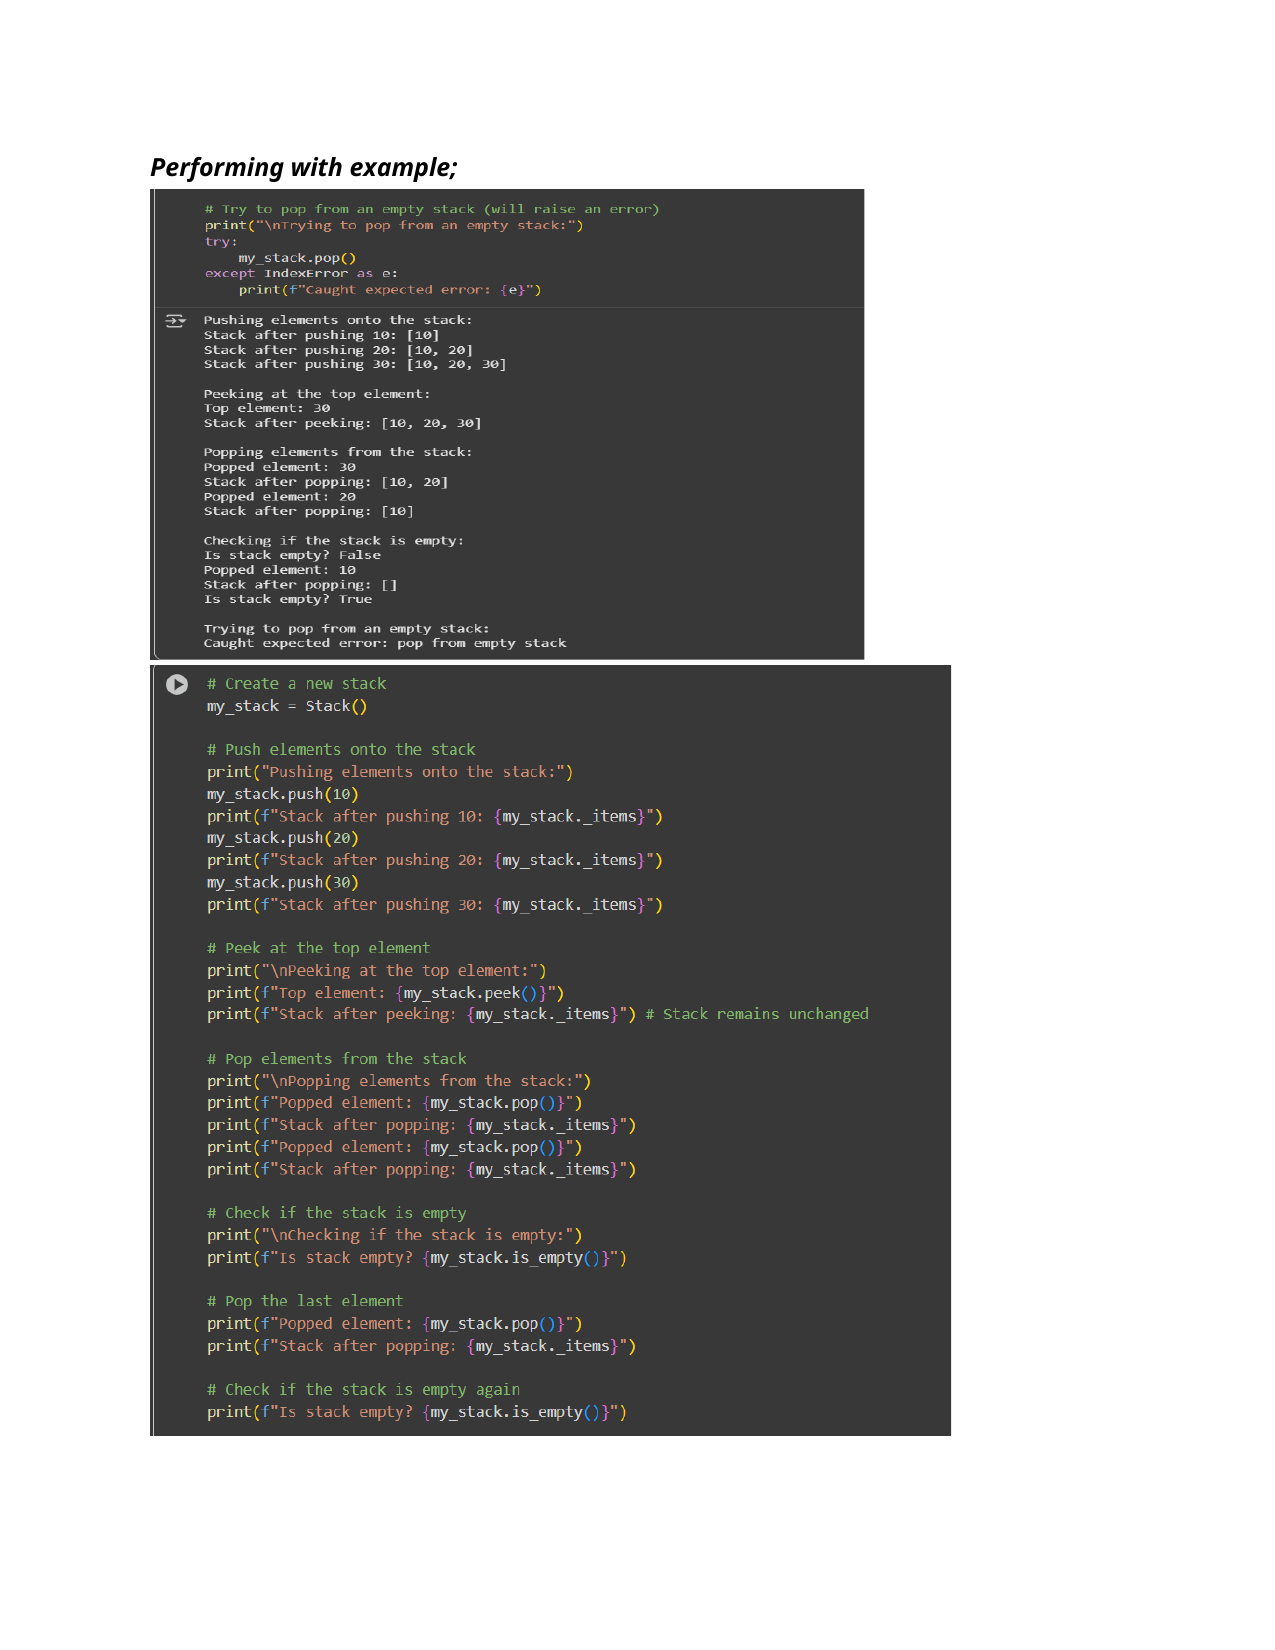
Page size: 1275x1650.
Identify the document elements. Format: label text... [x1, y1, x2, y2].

picture [150, 189, 865, 660]
picture [150, 665, 952, 1436]
